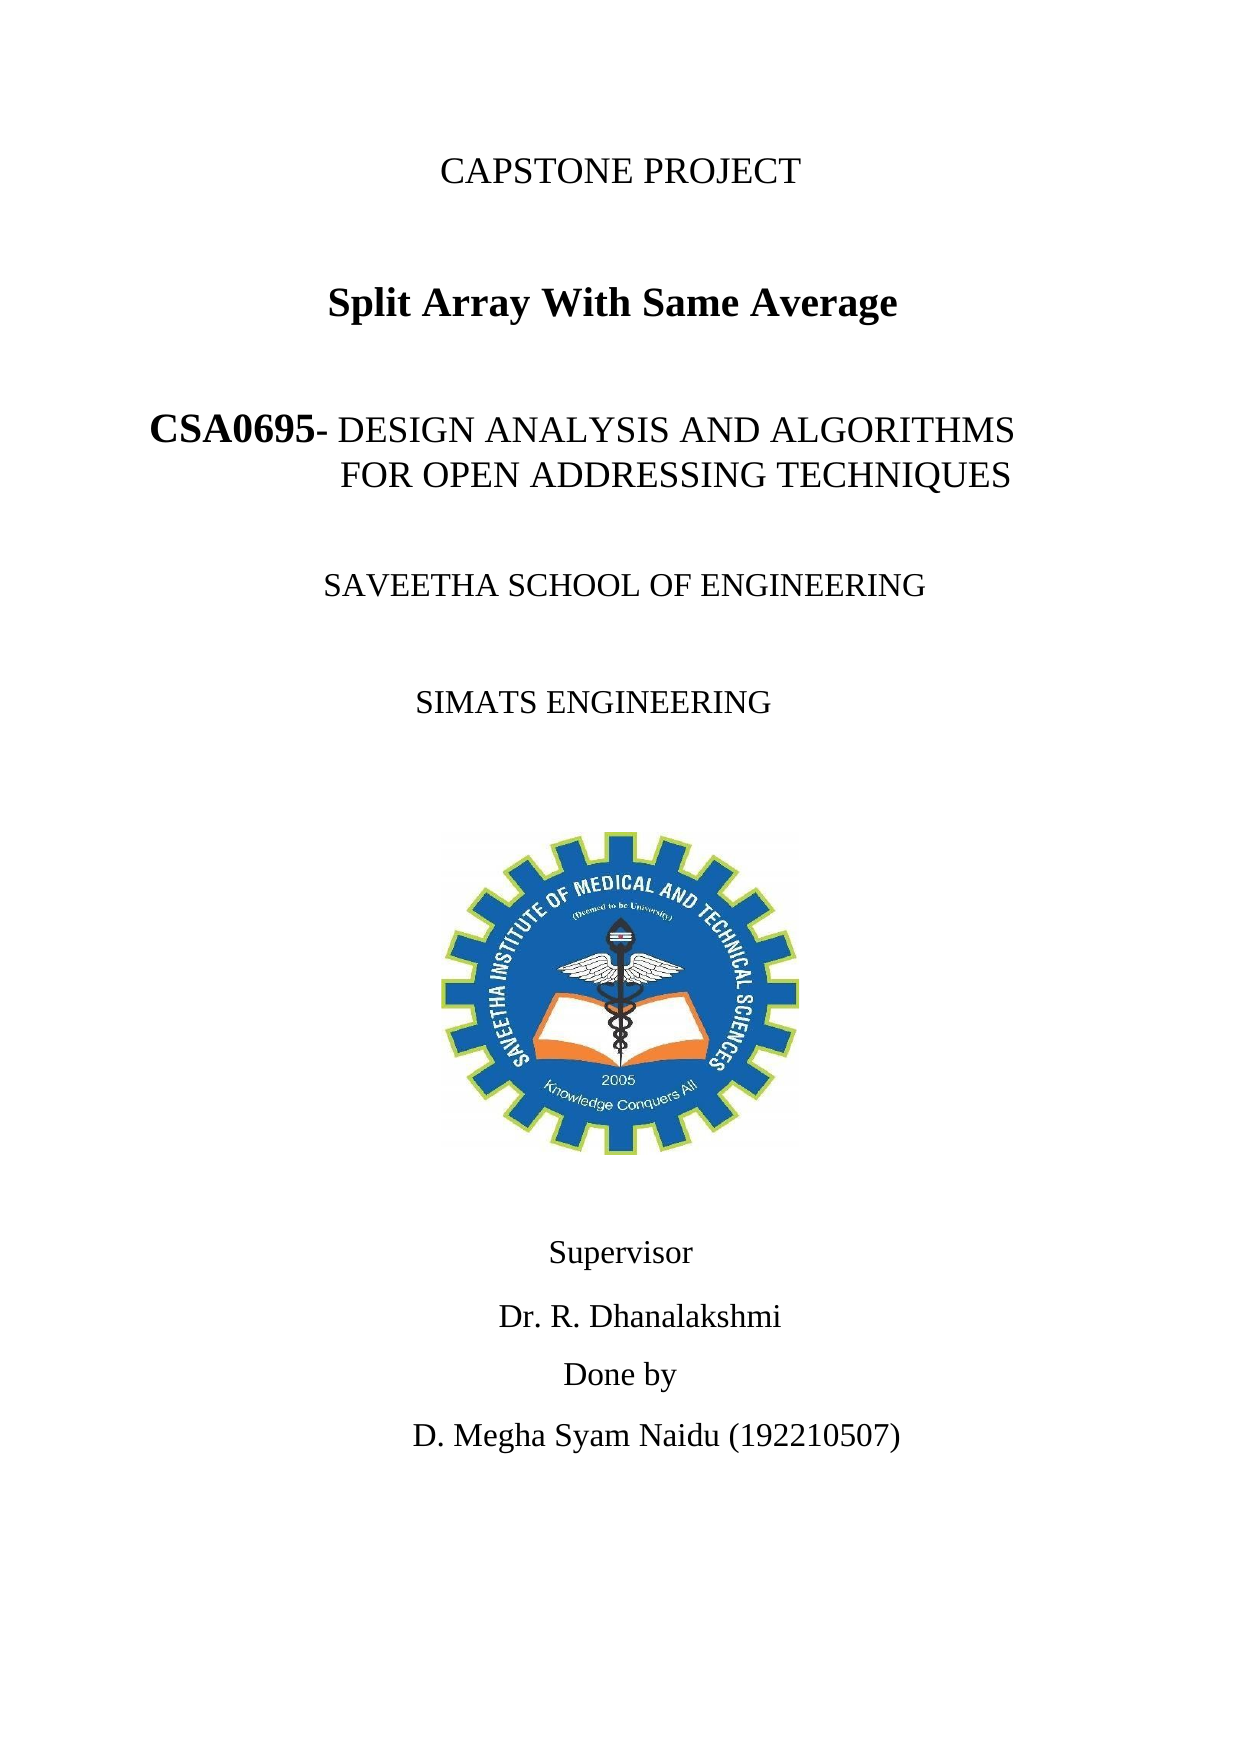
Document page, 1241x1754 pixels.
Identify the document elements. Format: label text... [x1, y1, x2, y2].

title Split Array With Same Average [297, 278, 928, 326]
text Dr. R. Dhanalakshmi Done by [498, 1297, 783, 1393]
subtitle CAPSTONE PROJECT [313, 148, 928, 191]
subtitle SAVEETHA SCHOOL OF ENGINEERING [322, 566, 928, 604]
subtitle CSA0695- DESIGN ANALYSIS AND ALGORITHMS FOR OPEN ADDRESSING TECHNIQUES [149, 403, 1017, 496]
text SIMATS ENGINEERING [415, 682, 1103, 721]
subtitle D. Megha Syam Naidu (192210507) [412, 1416, 1103, 1454]
subtitle Supervisor [548, 1232, 1103, 1271]
picture [441, 832, 800, 1155]
